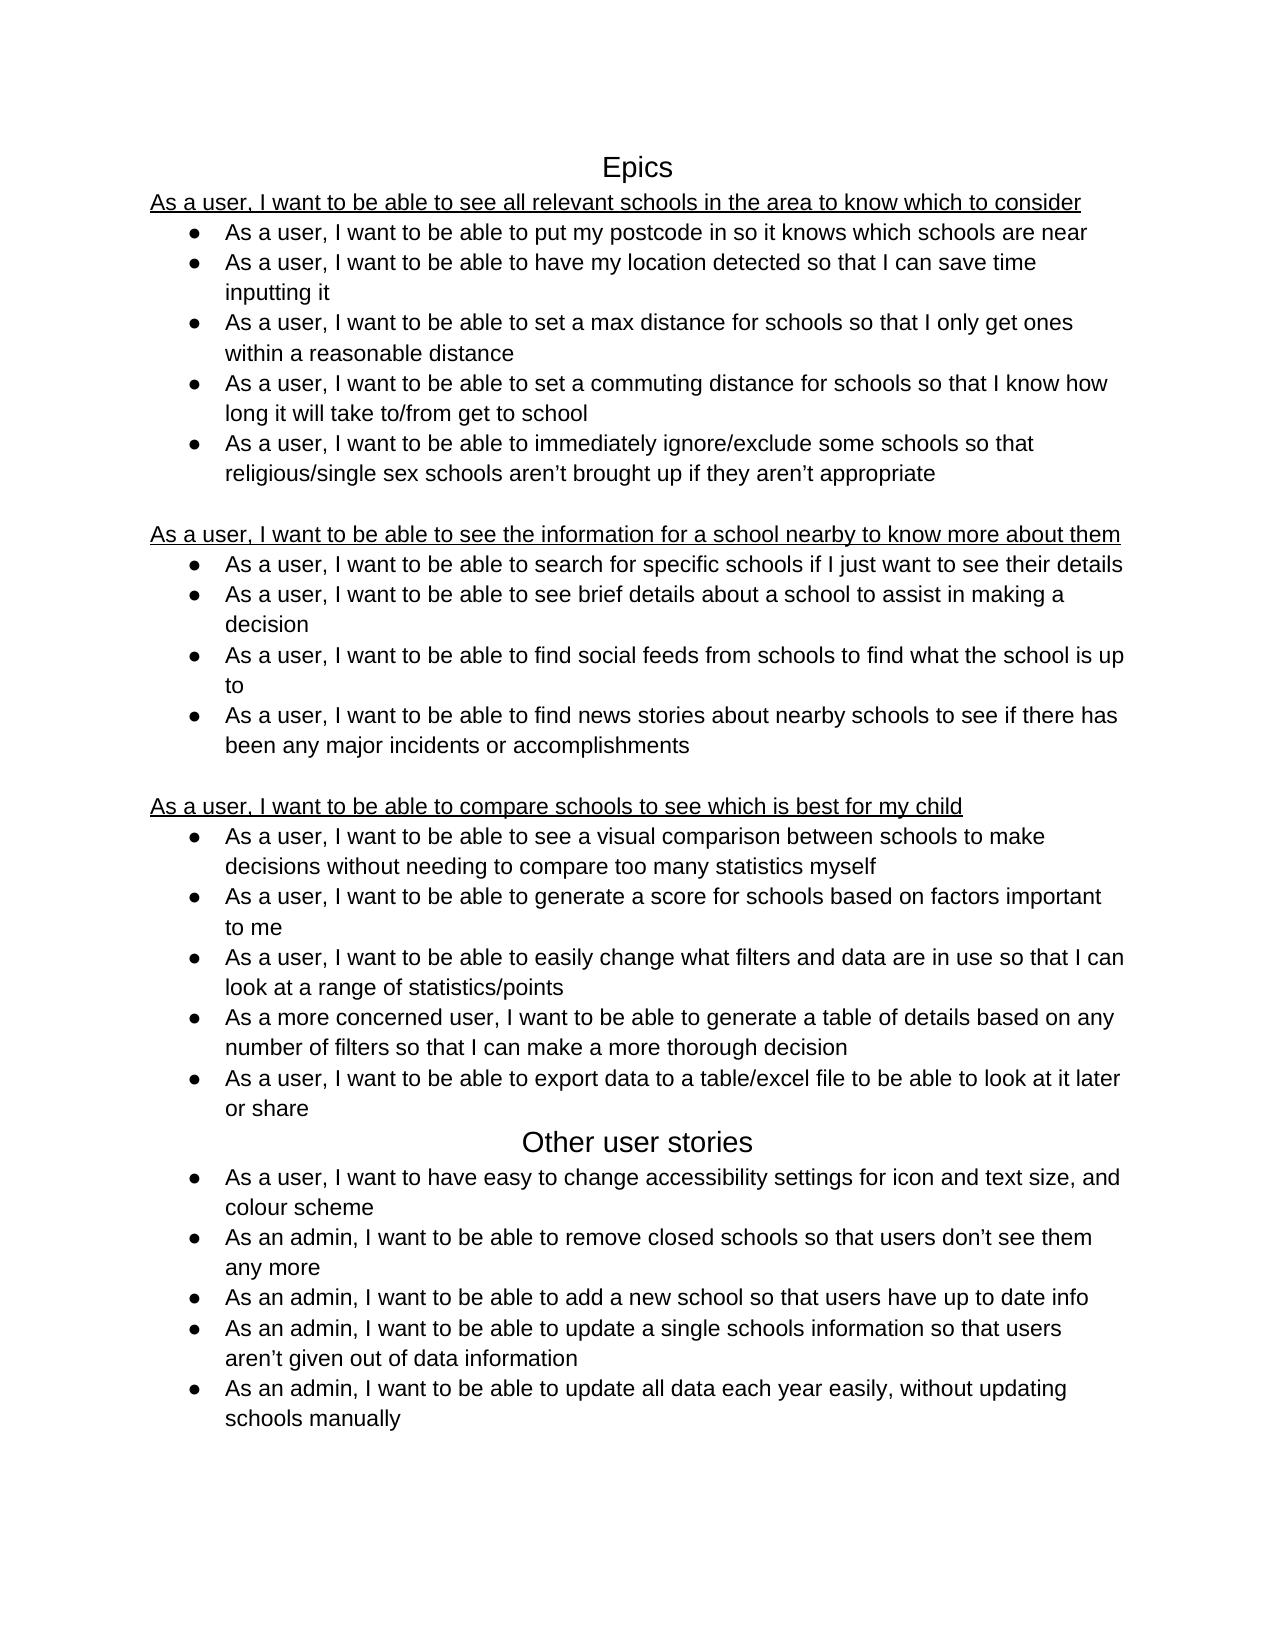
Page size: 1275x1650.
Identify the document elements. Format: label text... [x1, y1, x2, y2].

list As an admin, I want to be able to add a new school so that users have up to date info [187, 1284, 1125, 1311]
list As an admin, I want to be able to update a single schools information so that users aren’t given out of data information [187, 1314, 1125, 1371]
text As a user, I want to be able to compare schools to see which is best for my child [150, 793, 1125, 819]
list As a user, I want to be able to export data to a table/excel file to be able to look at it later or share [187, 1064, 1125, 1121]
list As a user, I want to be able to find news stories about nearby schools to see if there has been any major incidents or accomplishments [187, 702, 1125, 759]
list As a user, I want to be able to put my postcode in so it knows which schools are near [187, 219, 1125, 245]
text Epics [150, 150, 1125, 183]
list As a user, I want to be able to easily change what filters and data are in use so that I can look at a range of statistics/points [187, 944, 1125, 1000]
text As a user, I want to be able to see the information for a school nearby to know more about them [150, 521, 1125, 547]
list As a user, I want to be able to generate a score for schools based on factors important to me [187, 883, 1125, 940]
list As an admin, I want to be able to update all data each year easily, without updating schools manually [187, 1375, 1125, 1432]
text As a user, I want to be able to see all relevant schools in the area to know which to consider [150, 188, 1125, 215]
list As an admin, I want to be able to remove closed schools so that users don’t see them any more [187, 1224, 1125, 1281]
list As a more concerned user, I want to be able to generate a table of details based on any number of filters so that I can make a more thorough decision [187, 1004, 1125, 1061]
list As a user, I want to be able to have my location detected so that I can save time inputting it [187, 249, 1125, 306]
list As a user, I want to be able to search for specific schools if I just want to see their details [187, 551, 1125, 577]
list As a user, I want to be able to immediately ignore/exclude some schools so that religious/single sex schools aren’t brought up if they aren’t appropriate [187, 430, 1125, 487]
list As a user, I want to be able to set a max distance for schools so that I only get ones within a reasonable distance [187, 309, 1125, 366]
list As a user, I want to have easy to change accessibility settings for icon and text size, and colour scheme [187, 1163, 1125, 1220]
list As a user, I want to be able to set a commuting distance for schools so that I know how long it will take to/from get to school [187, 370, 1125, 426]
list As a user, I want to be able to find social feeds from schools to find what the school is up to [187, 642, 1125, 698]
list As a user, I want to be able to see brief details about a school to assist in making a decision [187, 581, 1125, 638]
list As a user, I want to be able to see a visual comparison between schools to make decisions without needing to compare too many statistics myself [187, 823, 1125, 879]
text Other user stories [150, 1125, 1125, 1158]
